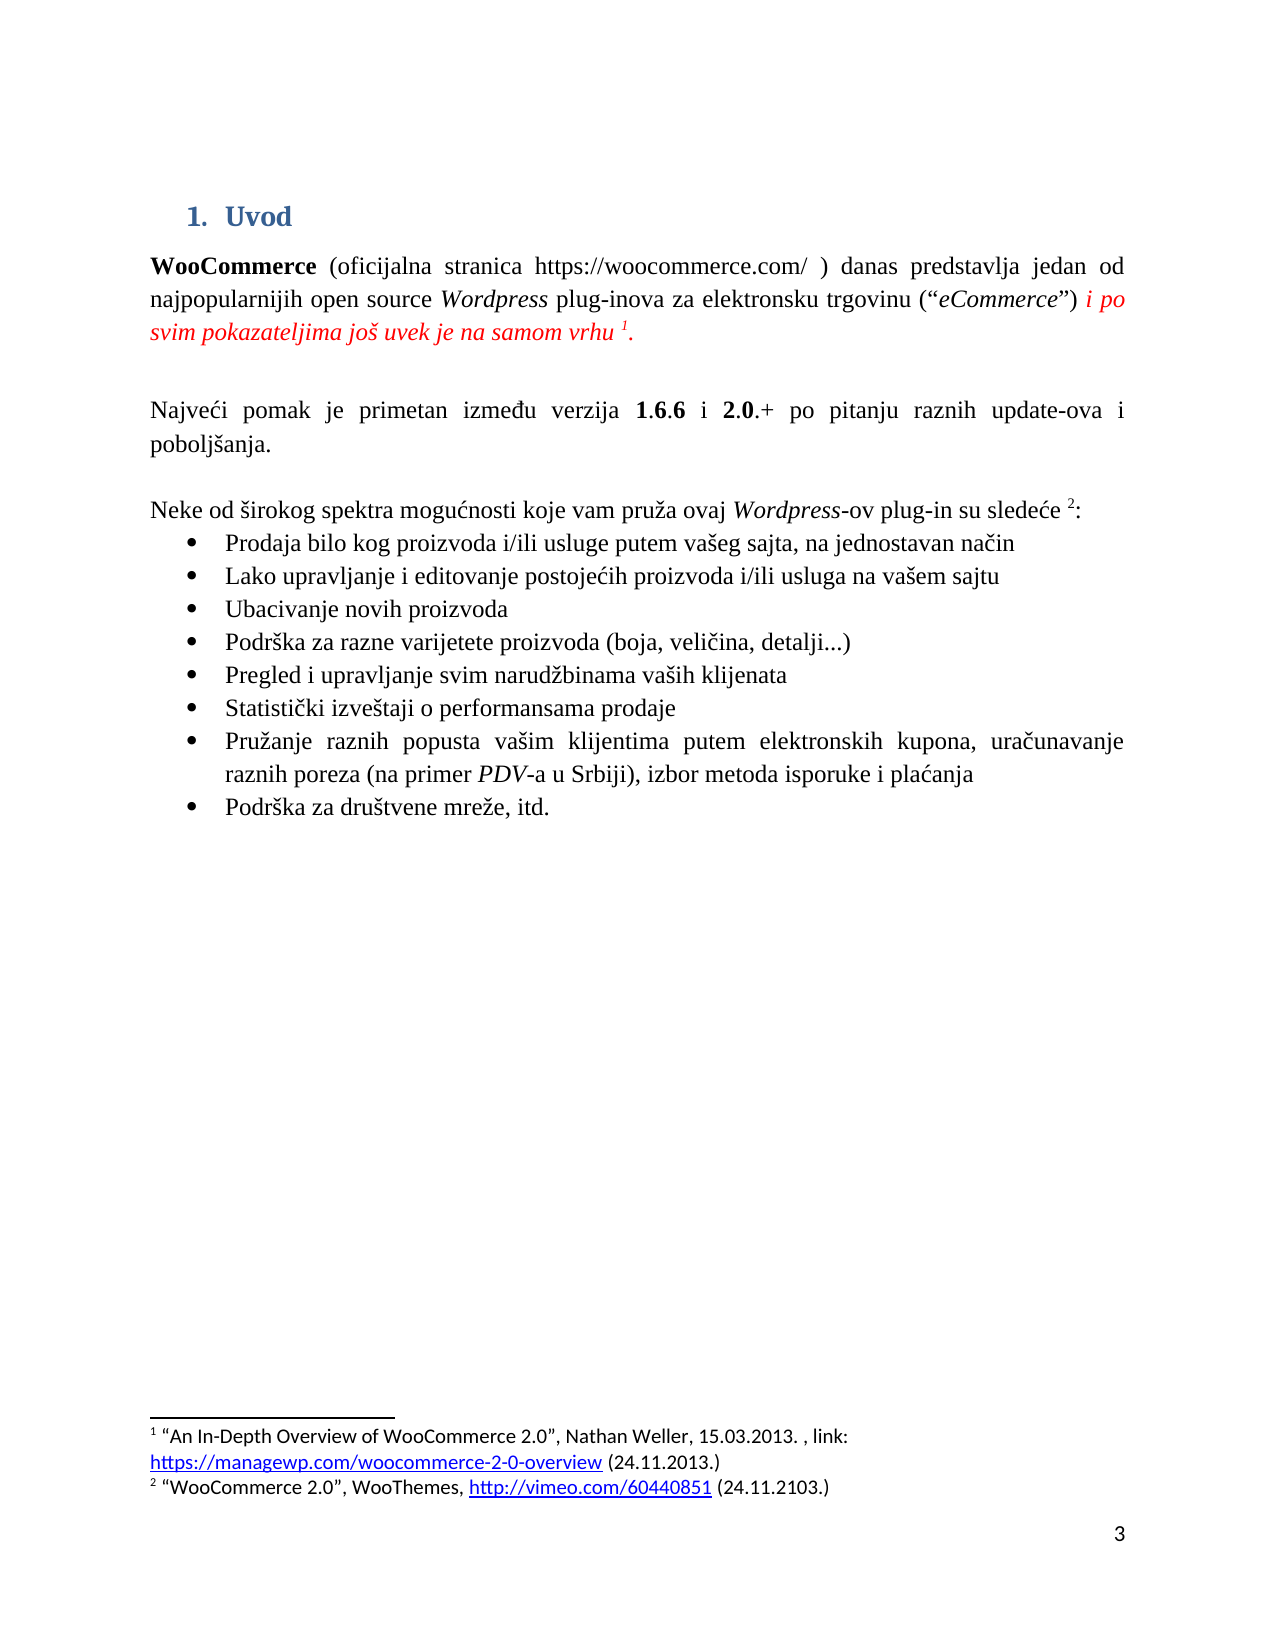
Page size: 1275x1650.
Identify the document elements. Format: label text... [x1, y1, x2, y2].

text Najveći pomak je primetan između verzija 1.6.6 i 2.0.+ po pitanju raznih update-ova i poboljšanja. [150, 396, 1125, 457]
list Ubacivanje novih proizvoda [187, 594, 1125, 622]
list Pregled i upravljanje svim narudžbinama vaših klijenata [187, 660, 1125, 688]
list Podrška za društvene mreže, itd. [187, 792, 1125, 821]
text Neke od širokog spektra mogućnosti koje vam pruža ovaj Wordpress-ov plug-in su sledeće : [150, 495, 1125, 523]
subtitle Uvod [187, 200, 1125, 233]
list Lako upravljanje i editovanje postojećih proizvoda i/ili usluga na vašem sajtu [187, 561, 1125, 589]
list Pružanje raznih popusta vašim klijentima putem elektronskih kupona, uračunavanje raznih poreza (na primer PDV-a u Srbiji), izbor metoda isporuke i plaćanja [187, 726, 1125, 788]
list Statistički izveštaji o performansama prodaje [187, 693, 1125, 722]
text WooCommerce (oficijalna stranica https://woocommerce.com/ ) danas predstavlja jedan od najpopularnijih open source Wordpress plug-inova za elektronsku trgovinu (“eCommerce”) i po svim pokazateljima još uvek je na samom vrhu . [150, 251, 1125, 346]
list Prodaja bilo kog proizvoda i/ili usluge putem vašeg sajta, na jednostavan način [187, 528, 1125, 556]
list Podrška za razne varijetete proizvoda (boja, veličina, detalji...) [187, 627, 1125, 656]
